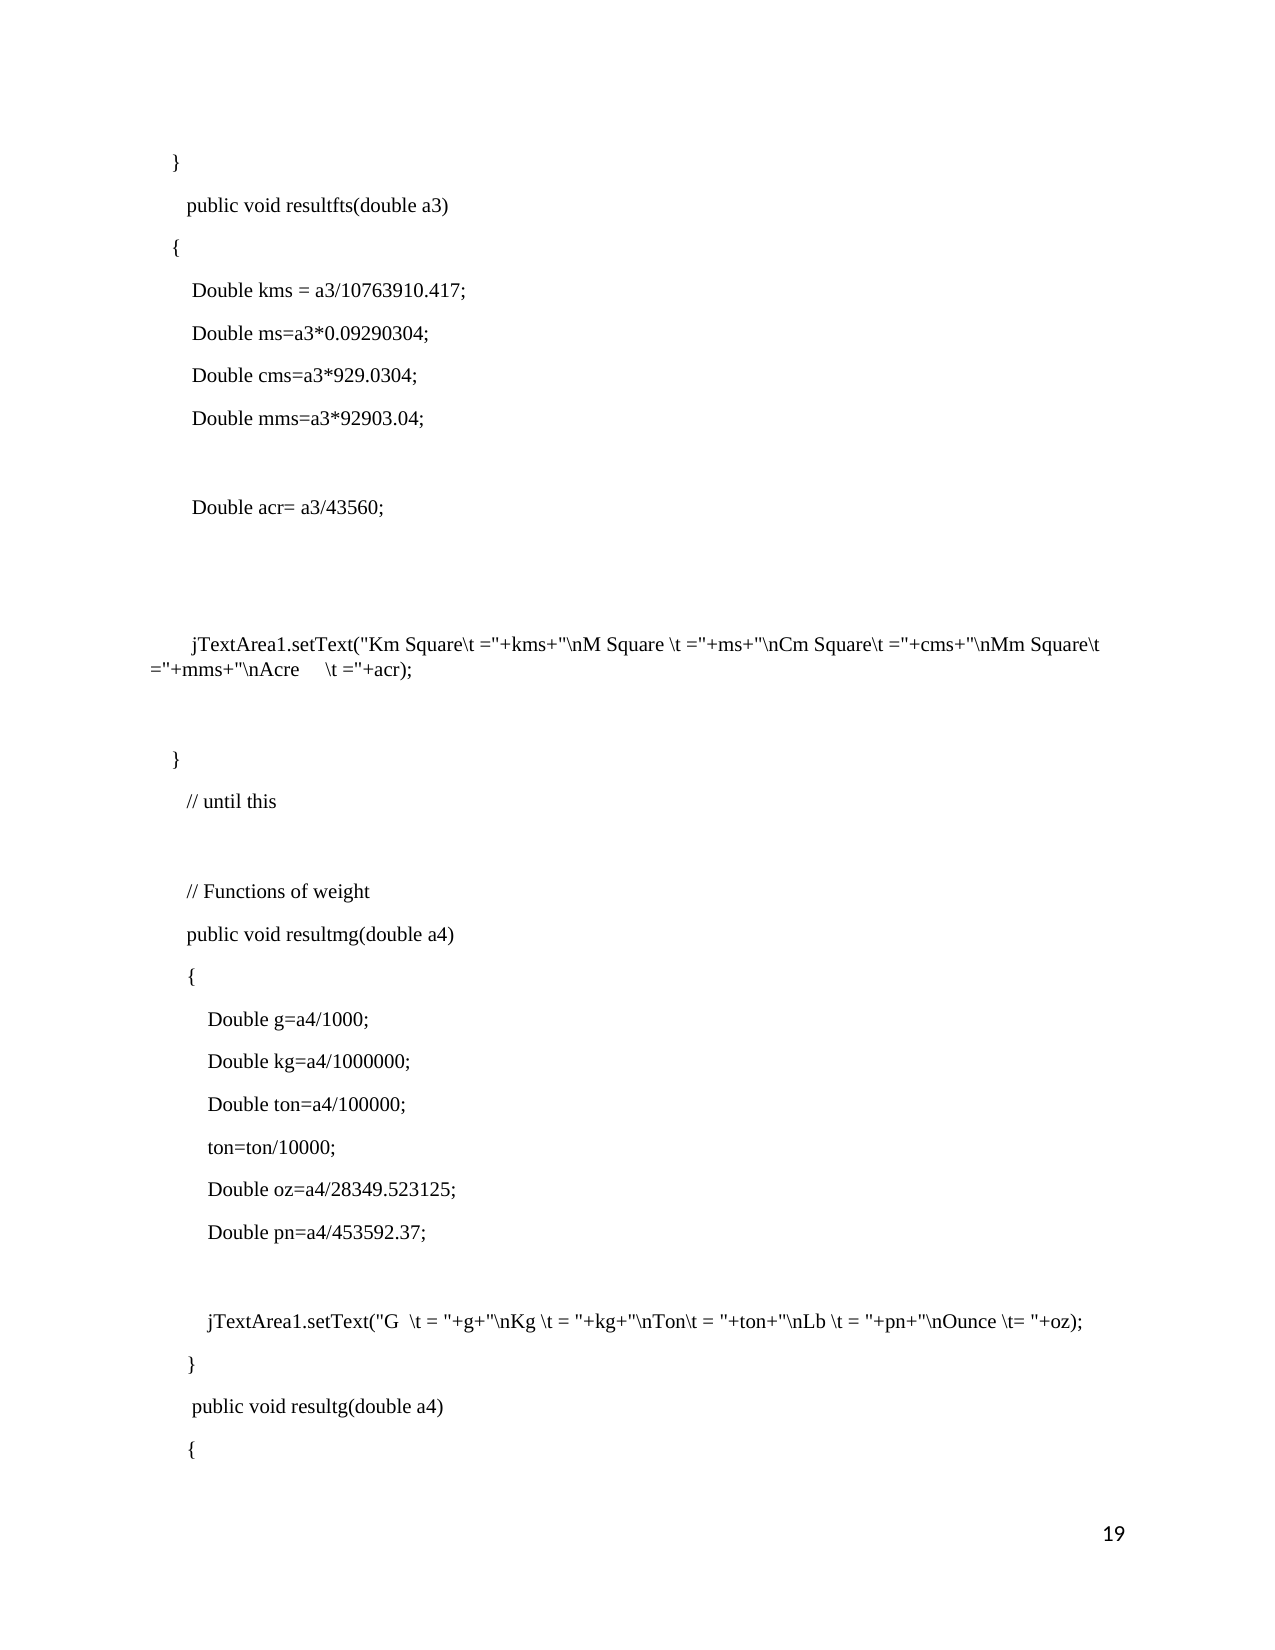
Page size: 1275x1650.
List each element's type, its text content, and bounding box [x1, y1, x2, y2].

text Double oz=a4/28349.523125; [150, 1177, 1125, 1201]
text Double pn=a4/453592.37; [150, 1220, 1125, 1244]
text } [150, 747, 1125, 771]
text } [150, 1352, 1125, 1376]
text Double ton=a4/100000; [150, 1092, 1125, 1116]
text public void resultg(double a4) [150, 1394, 1125, 1418]
text jTextArea1.setText("Km Square\t ="+kms+"\nM Square \t ="+ms+"\nCm Square\t ="+cms+"\nMm Square\t ="+mms+"\nAcre \t ="+acr); [150, 631, 1125, 681]
text } [150, 150, 1125, 174]
text { [150, 1437, 1125, 1461]
text Double mms=a3*92903.04; [150, 406, 1125, 430]
text jTextArea1.setText("G \t = "+g+"\nKg \t = "+kg+"\nTon\t = "+ton+"\nLb \t = "+pn+"\nOunce \t= "+oz); [150, 1309, 1125, 1333]
text Double kg=a4/1000000; [150, 1049, 1125, 1073]
text Double g=a4/1000; [150, 1007, 1125, 1031]
text public void resultfts(double a3) [150, 193, 1125, 217]
text // Functions of weight [150, 879, 1125, 903]
text ton=ton/10000; [150, 1134, 1125, 1159]
text Double cms=a3*929.0304; [150, 363, 1125, 387]
text Double acr= a3/43560; [150, 495, 1125, 519]
text Double kms = a3/10763910.417; [150, 278, 1125, 302]
text Double ms=a3*0.09290304; [150, 320, 1125, 344]
text // until this [150, 789, 1125, 813]
text { [150, 235, 1125, 259]
text { [150, 964, 1125, 988]
text public void resultmg(double a4) [150, 922, 1125, 946]
